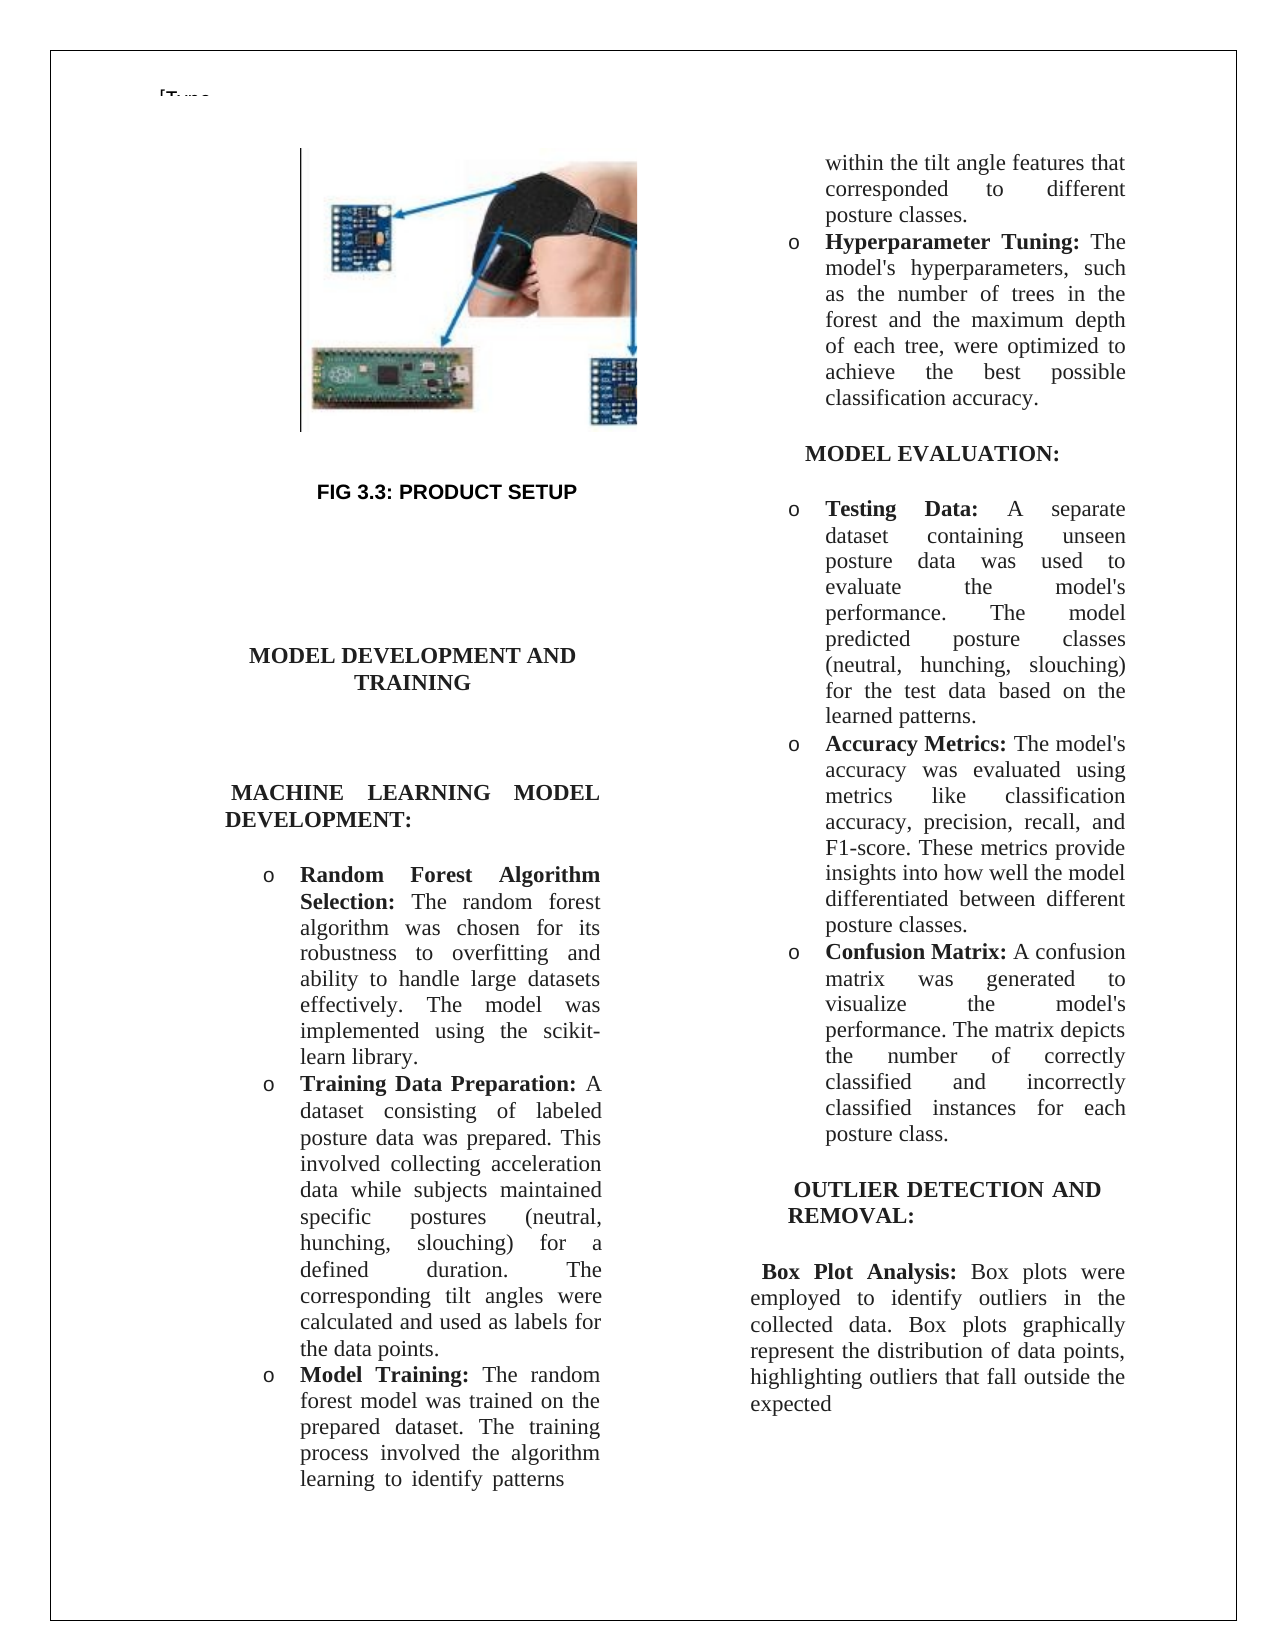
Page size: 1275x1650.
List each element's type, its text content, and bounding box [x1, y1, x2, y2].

list Hyperparameter Tuning: The model's hyperparameters, such as the number of trees in the forest and the maximum depth of each tree, were optimized to achieve the best possible classification accuracy. [788, 228, 1126, 410]
text within the tilt angle features that corresponded to different posture classes. [825, 149, 1126, 228]
subtitle OUTLIER DETECTION AND REMOVAL: [788, 1176, 1125, 1229]
list Random Forest Algorithm Selection: The random forest algorithm was chosen for its robustness to overfitting and ability to handle large datasets effectively. The model was implemented using the scikit- learn library. [262, 861, 600, 1069]
text MACHINE LEARNING MODEL DEVELOPMENT: [225, 779, 600, 832]
text Box Plot Analysis: Box plots were employed to identify outliers in the collected data. Box plots graphically represent the distribution of data points, highlighting outliers that fall outside the expected [750, 1258, 1126, 1416]
list Testing Data: A separate dataset containing unseen posture data was used to evaluate the model's performance. The model predicted posture classes (neutral, hunching, slouching) for the test data based on the learned patterns. [788, 495, 1126, 729]
subtitle MODEL DEVELOPMENT AND TRAINING [249, 642, 577, 695]
list Confusion Matrix: A confusion matrix was generated to visualize the model's performance. The matrix depicts the number of correctly classified and incorrectly classified instances for each posture class. [788, 938, 1126, 1146]
list Training Data Preparation: A dataset consisting of labeled posture data was prepared. This involved collecting acceleration data while subjects maintained specific postures (neutral, hunching, slouching) for a defined duration. The corresponding tilt angles were calculated and used as labels for the data points. [262, 1070, 602, 1361]
subtitle MODEL EVALUATION: [805, 440, 1236, 466]
picture [300, 148, 638, 432]
list Model Training: The random forest model was trained on the prepared dataset. The training process involved the algorithm learning to identify patterns [262, 1361, 600, 1491]
list Accuracy Metrics: The model's accuracy was evaluated using metrics like classification accuracy, precision, recall, and F1-score. These metrics provide insights into how well the model differentiated between different posture classes. [788, 730, 1126, 937]
